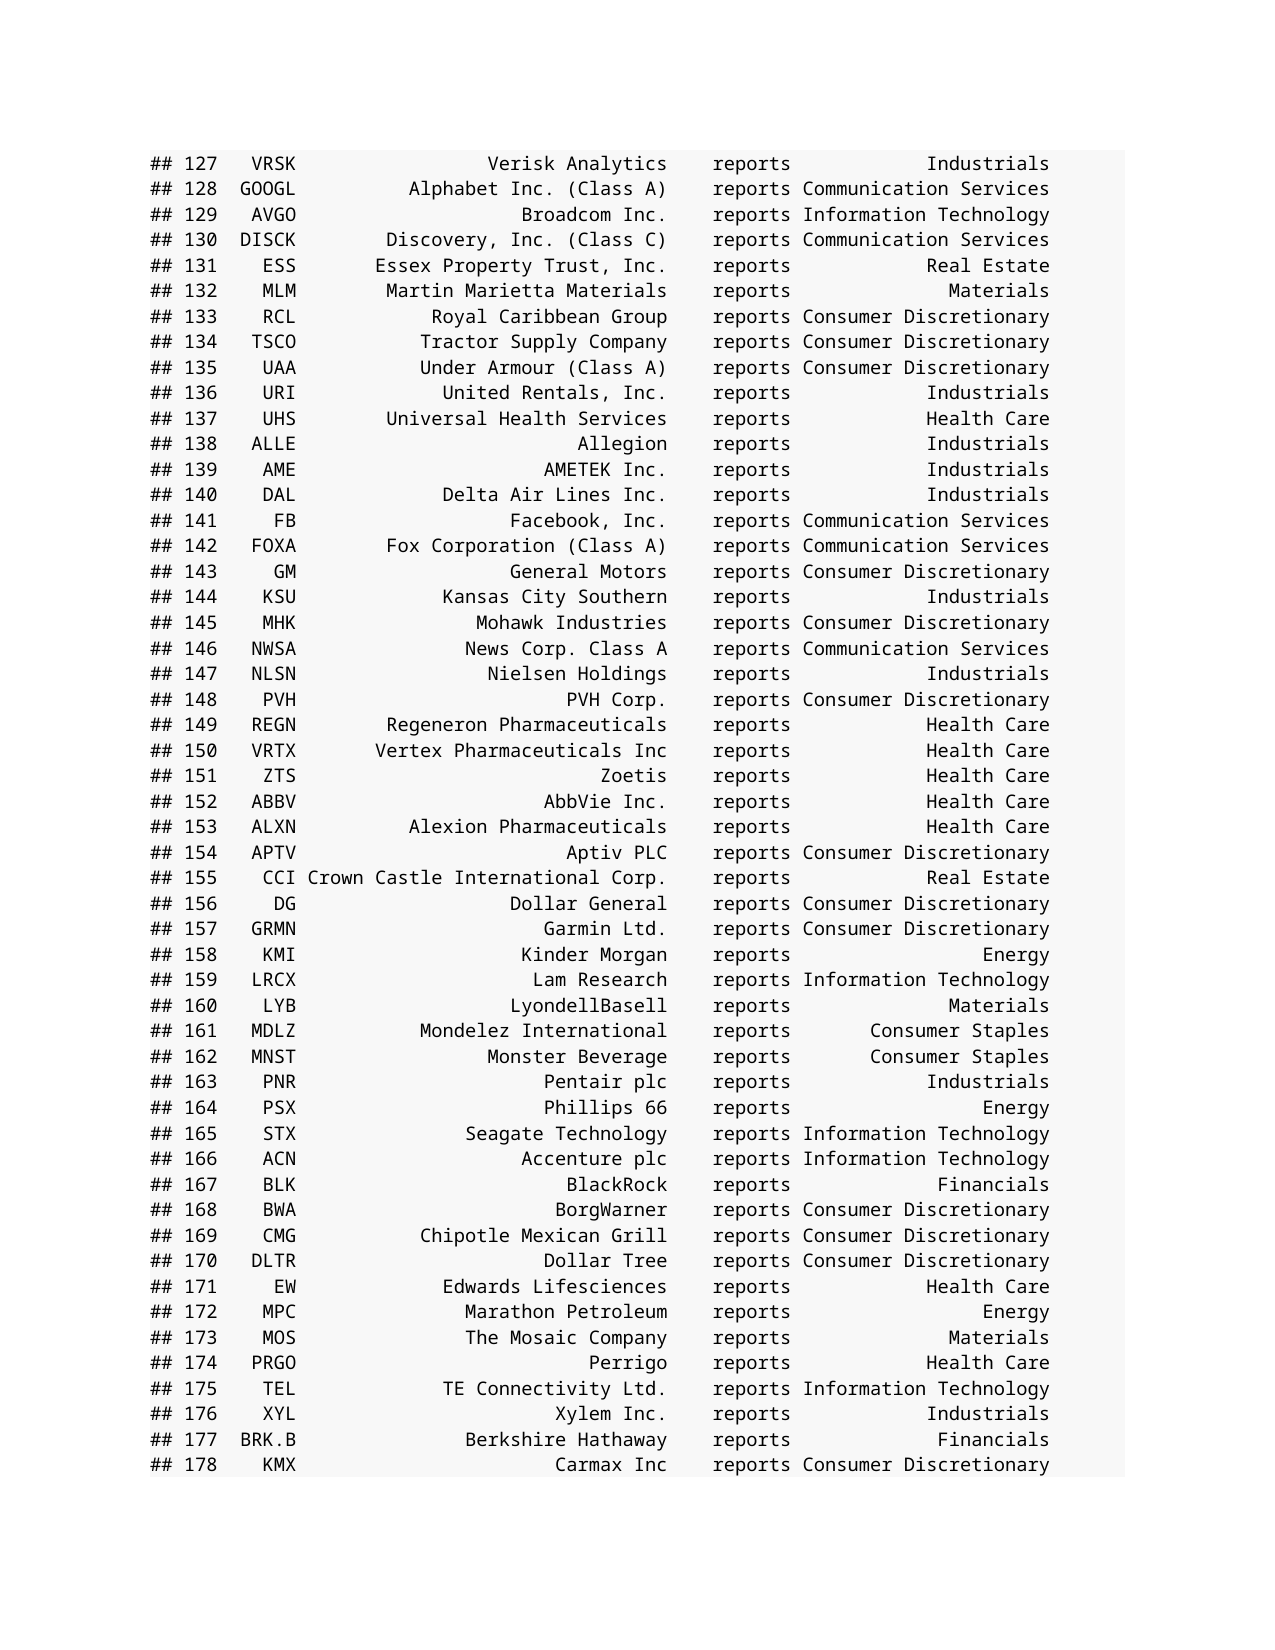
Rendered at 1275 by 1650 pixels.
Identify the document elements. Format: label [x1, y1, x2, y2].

text [150, 150, 1125, 1477]
